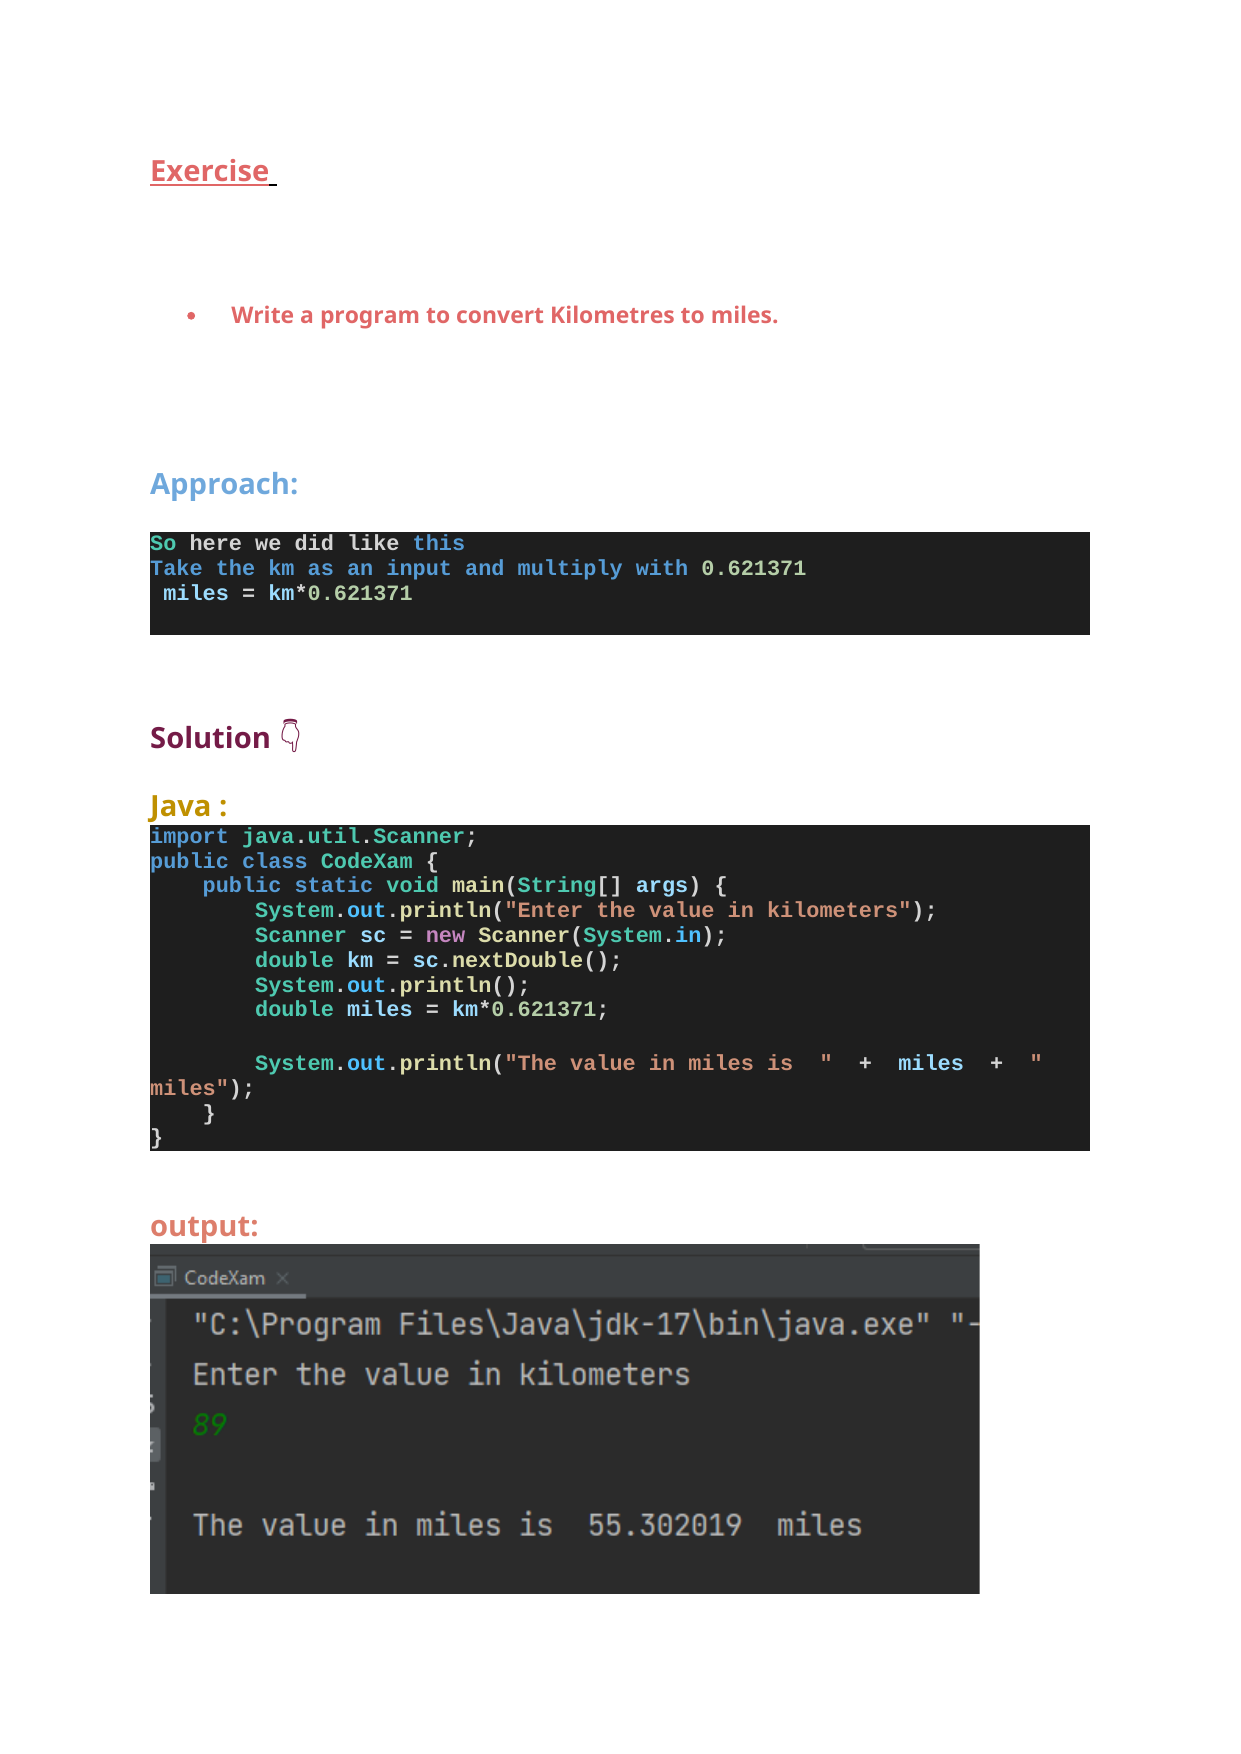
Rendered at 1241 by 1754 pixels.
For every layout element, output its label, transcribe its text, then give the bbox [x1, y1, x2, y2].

text Scanner sc = new Scanner(System.in); [150, 924, 1090, 949]
text import java.util.Scanner; [150, 825, 1090, 850]
text Solution 👇 [150, 717, 1090, 757]
text miles = km*0.621371 [150, 582, 1090, 606]
text output: [150, 1205, 1090, 1245]
text } [150, 1102, 1090, 1127]
text Approach: [150, 464, 1090, 503]
text System.out.println("The value in miles is " + miles + " miles"); [150, 1052, 1090, 1102]
text Take the km as an input and multiply with 0.621371 [150, 557, 1090, 582]
text double miles = km*0.621371; [150, 999, 1090, 1023]
text System.out.println("Enter the value in kilometers"); [150, 899, 1090, 924]
text System.out.println(); [150, 974, 1090, 999]
text public static void main(String[] args) { [150, 875, 1090, 899]
picture [150, 1244, 980, 1594]
text So here we did like this [150, 532, 1090, 557]
list Write a program to convert Kilometres to miles. [187, 298, 1090, 330]
text public class CodeXam { [150, 850, 1090, 875]
text } [150, 1127, 1090, 1151]
text double km = sc.nextDouble(); [150, 949, 1090, 974]
text Java : [150, 785, 1090, 825]
text Exercise [150, 150, 1090, 190]
